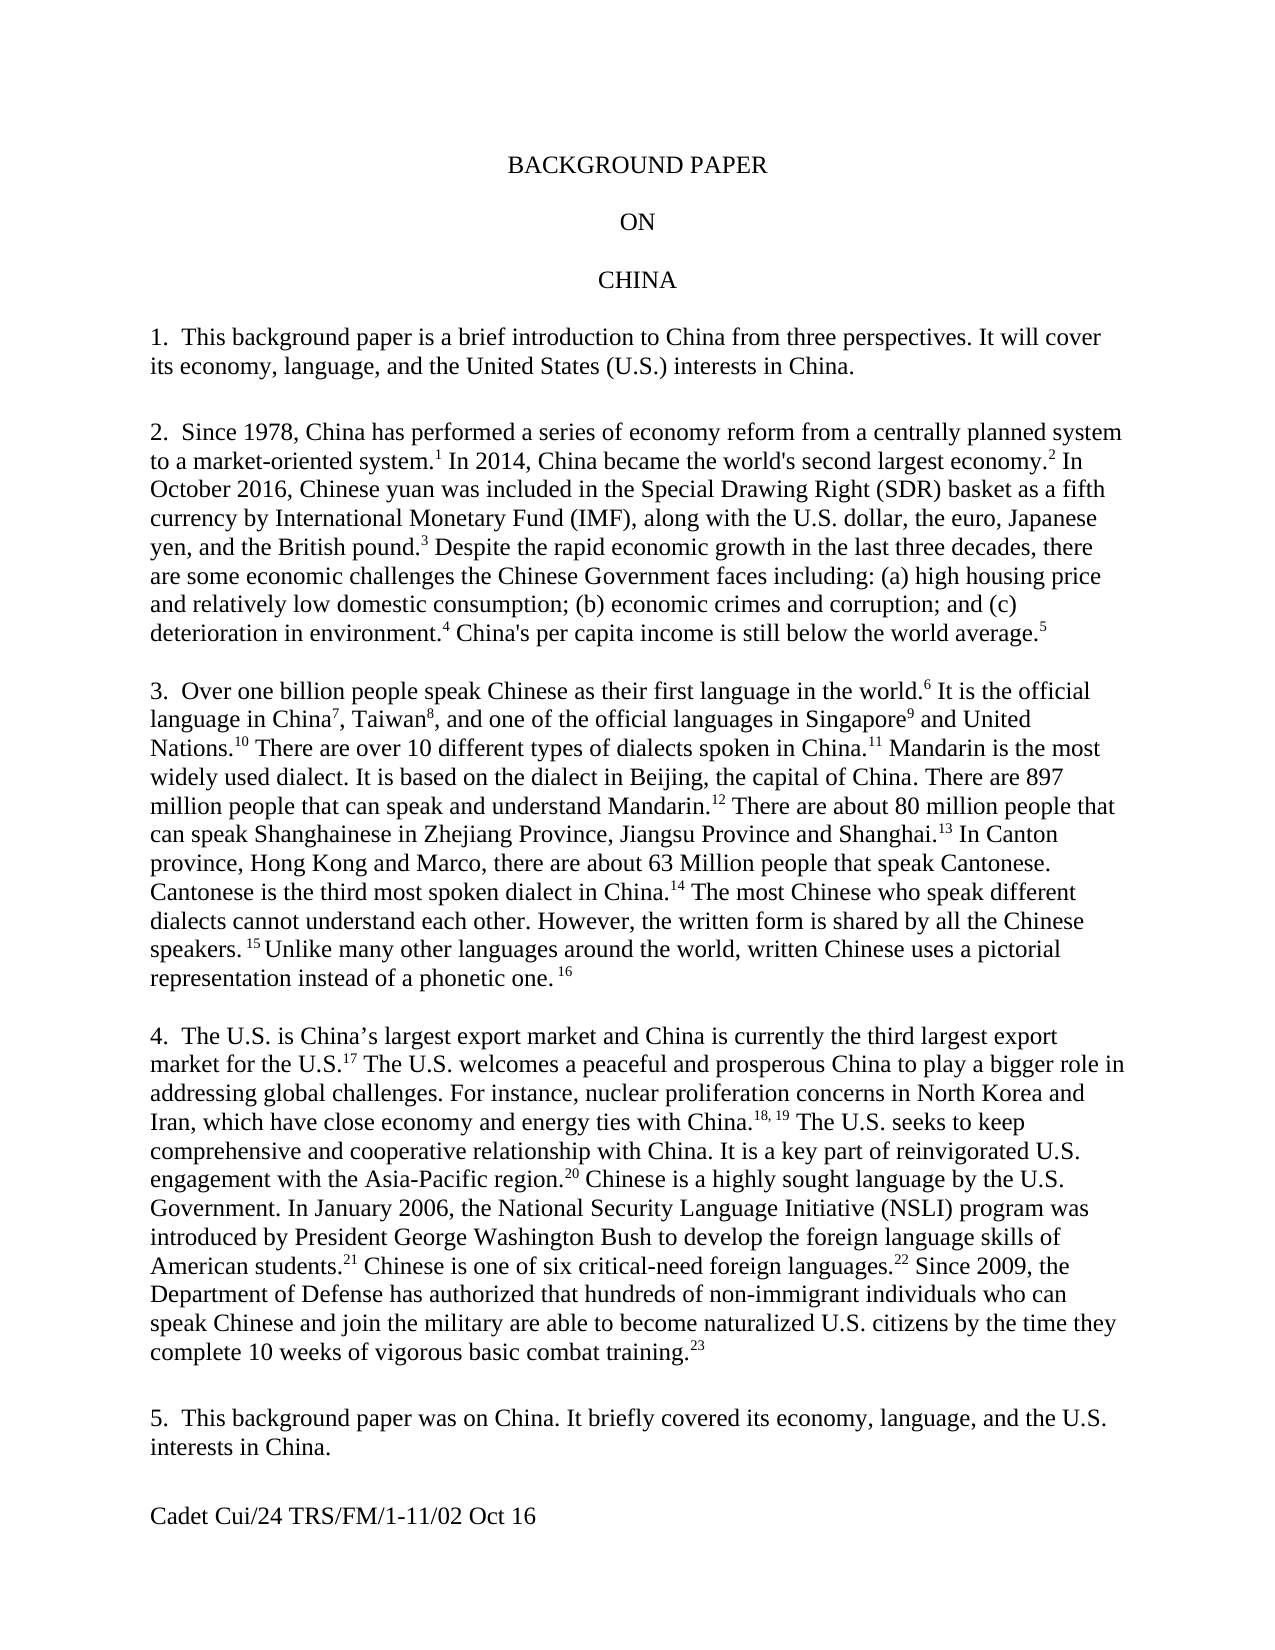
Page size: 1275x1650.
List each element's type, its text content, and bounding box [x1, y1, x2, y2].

text CHINA [150, 265, 1125, 294]
text 3. Over one billion people speak Chinese as their first language in the world.6 It is the official language in China7, Taiwan8, and one of the official languages in Singapore9 and United Nations.10 There are over 10 different types of dialects spoken in China.11 Mandarin is the most widely used dialect. It is based on the dialect in Beijing, the capital of China. There are 897 million people that can speak and understand Mandarin.12 There are about 80 million people that can speak Shanghainese in Zhejiang Province, Jiangsu Province and Shanghai.13 In Canton province, Hong Kong and Marco, there are about 63 Million people that speak Cantonese. Cantonese is the third most spoken dialect in China.14 The most Chinese who speak different dialects cannot understand each other. However, the written form is shared by all the Chinese speakers. 15 Unlike many other languages around the world, written Chinese uses a pictorial representation instead of a phonetic one. 16 [150, 676, 1125, 992]
text 4. The U.S. is China’s largest export market and China is currently the third largest export market for the U.S.17 The U.S. welcomes a peaceful and prosperous China to play a bigger role in addressing global challenges. For instance, nuclear proliferation concerns in North Korea and Iran, which have close economy and energy ties with China.18, 19 The U.S. seeks to keep comprehensive and cooperative relationship with China. It is a key part of reinvigorated U.S. engagement with the Asia-Pacific region.20 Chinese is a highly sought language by the U.S. Government. In January 2006, the National Security Language Initiative (NSLI) program was introduced by President George Washington Bush to develop the foreign language skills of American students.21 Chinese is one of six critical-need foreign languages.22 Since 2009, the Department of Defense has authorized that hundreds of non-immigrant individuals who can speak Chinese and join the military are able to become naturalized U.S. citizens by the time they complete 10 weeks of vigorous basic combat training.23 [150, 1021, 1125, 1366]
text ON [150, 207, 1125, 236]
text 2. Since 1978, China has performed a series of economy reform from a centrally planned system to a market-oriented system.1 In 2014, China became the world's second largest economy.2 In October 2016, Chinese yuan was included in the Special Drawing Right (SDR) basket as a fifth currency by International Monetary Fund (IMF), along with the U.S. dollar, the euro, Japanese yen, and the British pound.3 Despite the rapid economic growth in the last three decades, there are some economic challenges the Chinese Government faces including: (a) high housing price and relatively low domestic consumption; (b) economic crimes and corruption; and (c) deterioration in environment.4 China's per capita income is still below the world average.5 [150, 417, 1125, 647]
text BACKGROUND PAPER [150, 150, 1125, 179]
text 1. This background paper is a brief introduction to China from three perspectives. It will cover its economy, language, and the United States (U.S.) interests in China. [150, 322, 1125, 380]
text 5. This background paper was on China. It briefly covered its economy, language, and the U.S. interests in China. [150, 1403, 1125, 1460]
